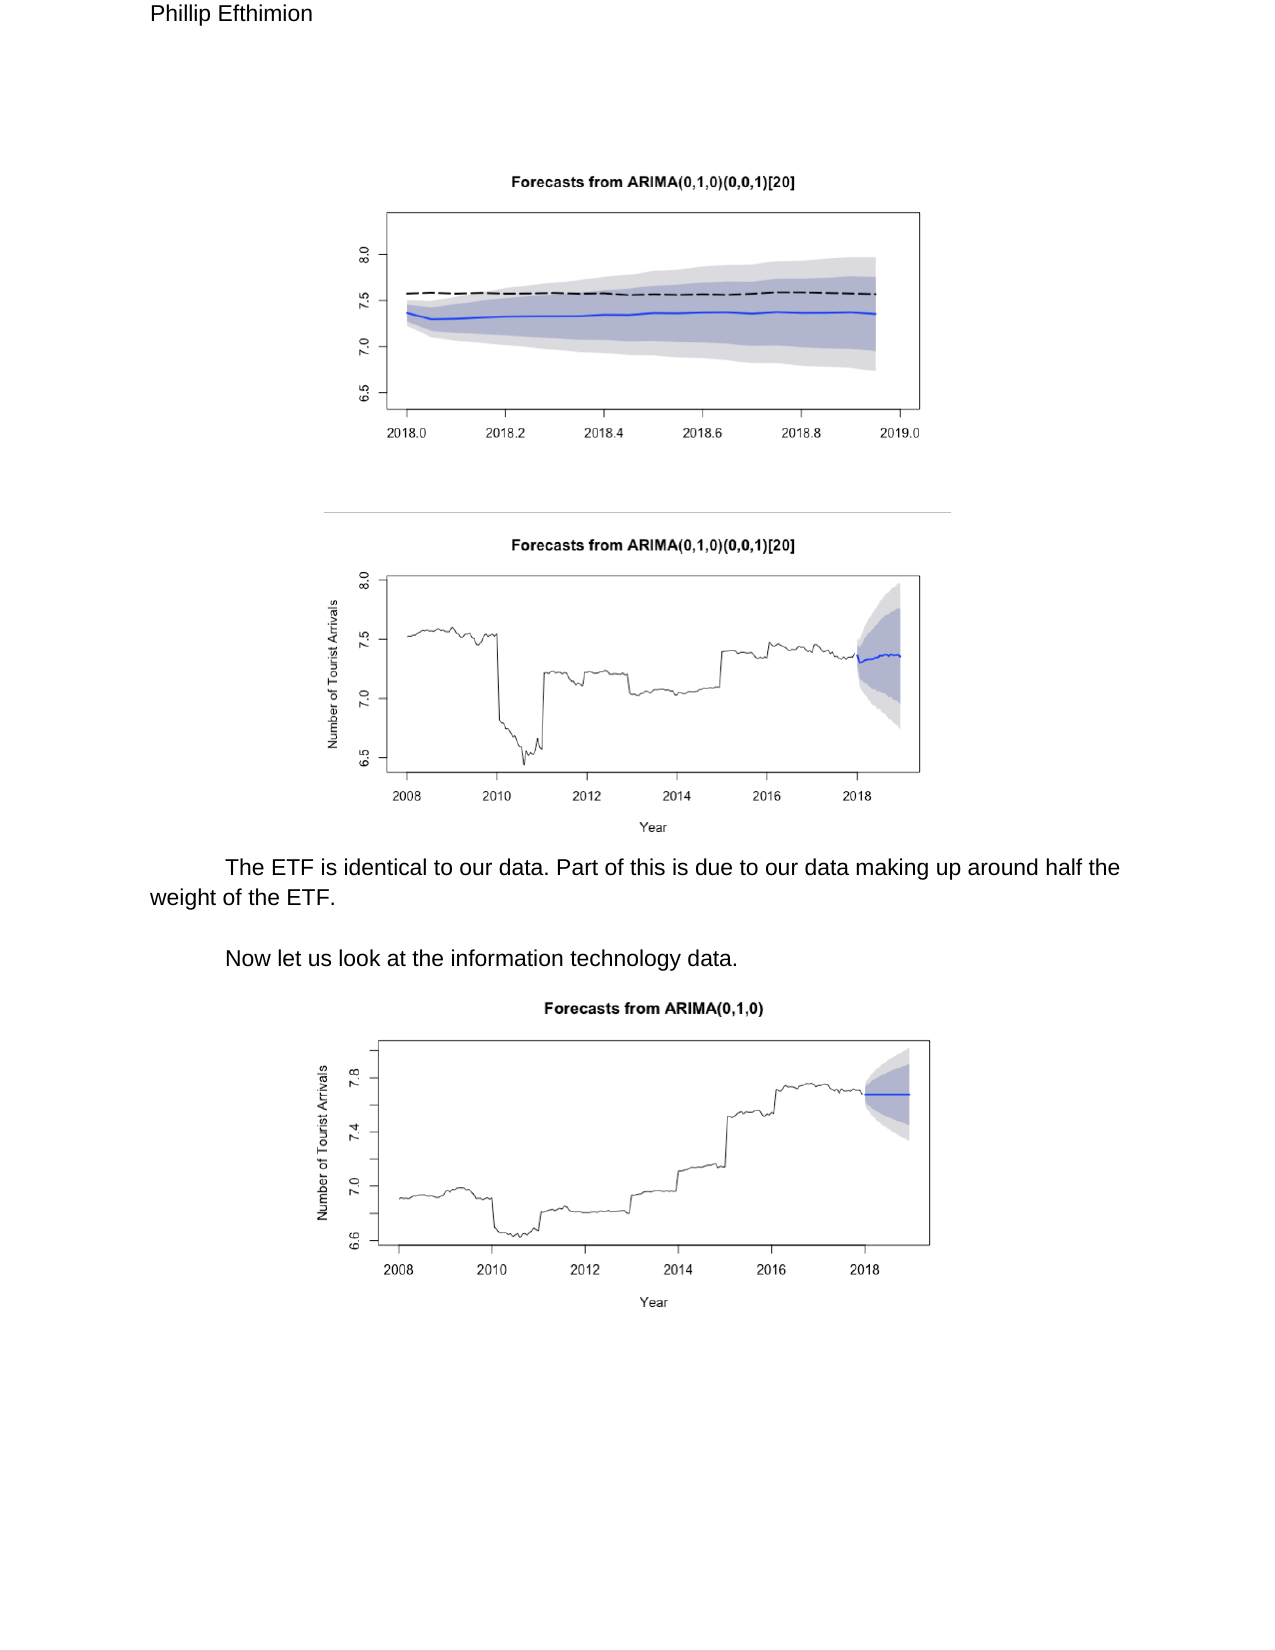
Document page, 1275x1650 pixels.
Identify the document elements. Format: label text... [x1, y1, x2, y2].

picture [323, 150, 952, 851]
picture [312, 975, 963, 1327]
text Now let us look at the information technology data. [150, 945, 1125, 971]
text The ETF is identical to our data. Part of this is due to our data making up around half the weight of the ETF. [150, 854, 1125, 911]
